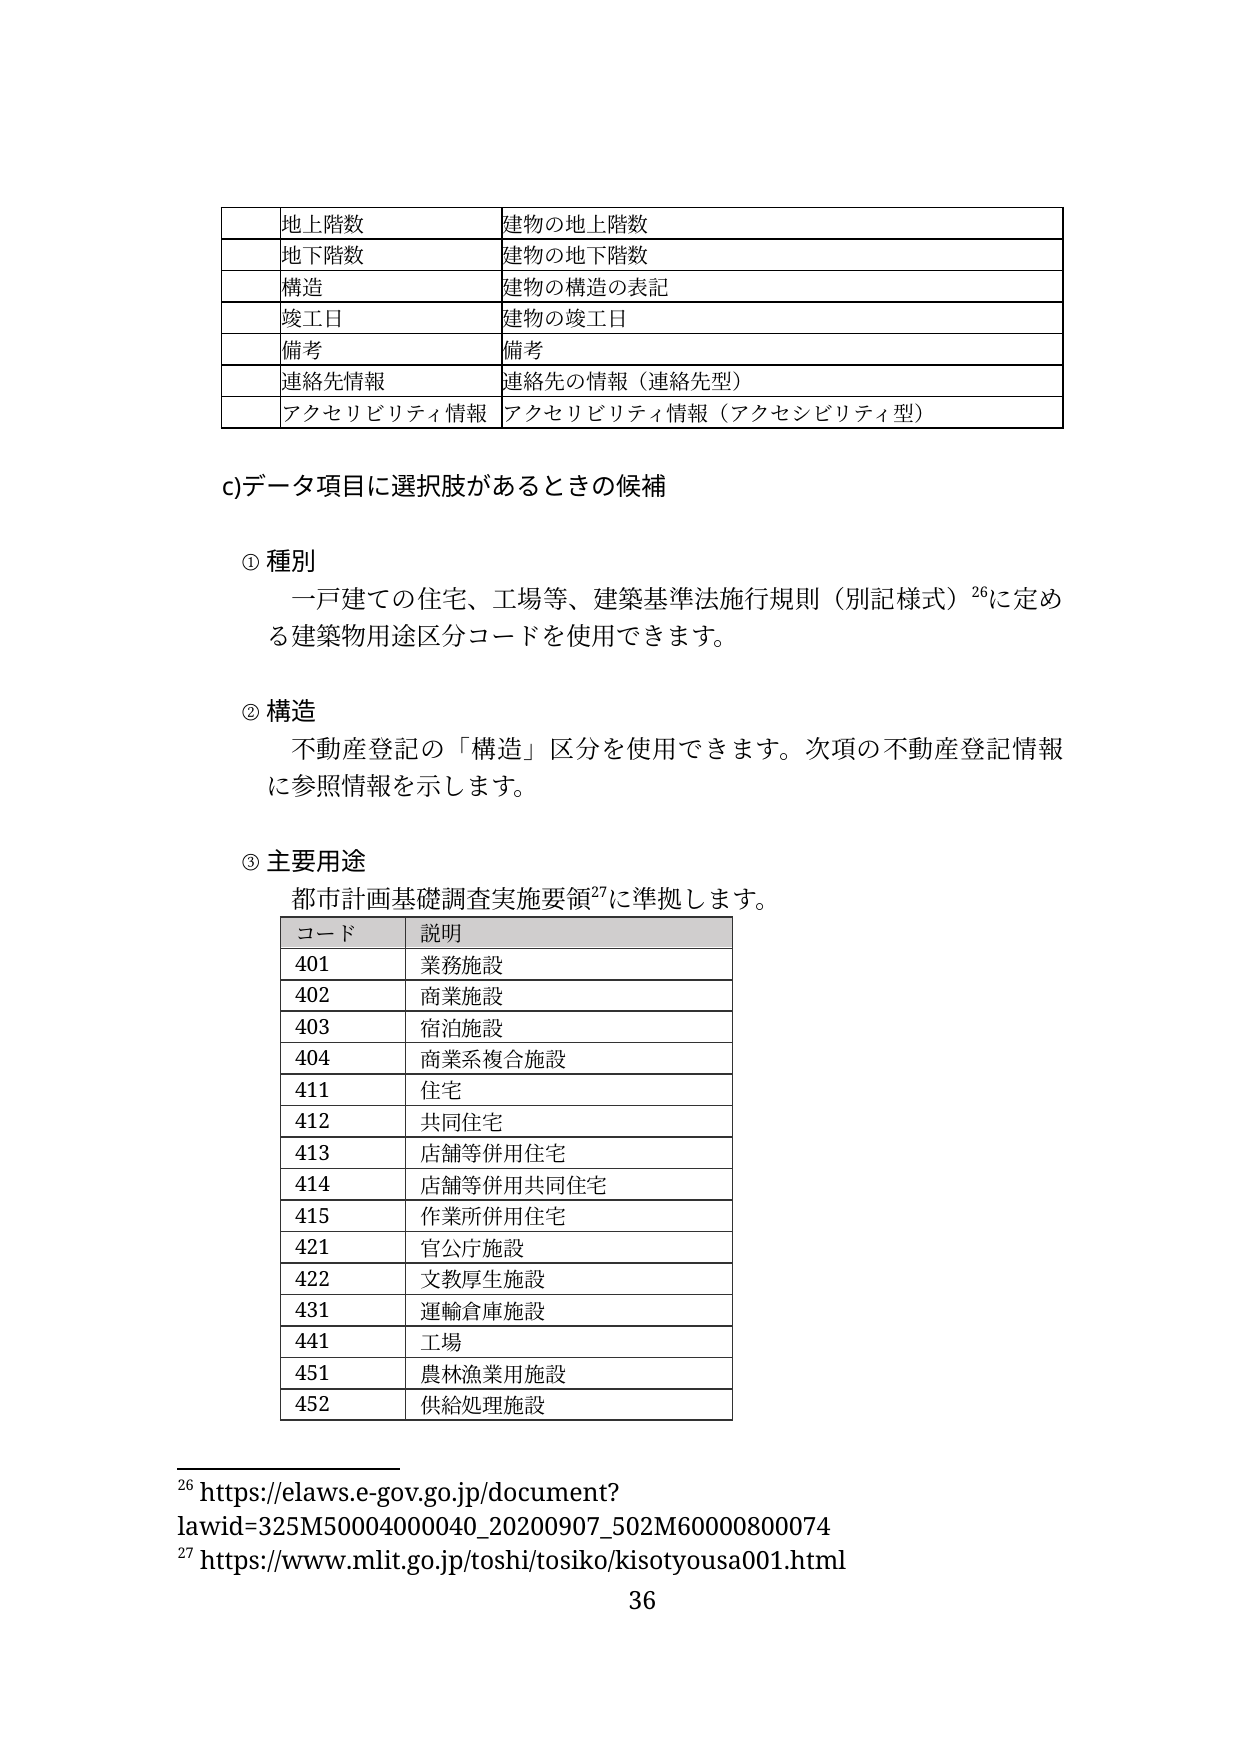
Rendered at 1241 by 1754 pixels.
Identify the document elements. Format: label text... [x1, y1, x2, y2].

table_cell 413 [281, 1138, 405, 1168]
table_cell 地下階数 [281, 240, 501, 270]
table_cell [222, 397, 280, 427]
table_cell アクセリビリティ情報（アクセシビリティ型） [503, 397, 1062, 427]
table_cell 403 [281, 1012, 405, 1042]
table_cell 共同住宅 [406, 1106, 732, 1136]
table_cell 竣工日 [281, 303, 501, 333]
subtitle 種別 [241, 541, 1063, 578]
table_cell 店舗等併用住宅 [406, 1138, 732, 1168]
table_cell 401 [281, 949, 405, 979]
table_cell [222, 366, 280, 396]
table_cell 備考 [281, 334, 501, 364]
table_cell 商業系複合施設 [406, 1043, 732, 1073]
table_cell 411 [281, 1075, 405, 1105]
table_cell 452 [281, 1390, 405, 1419]
table_cell 官公庁施設 [406, 1232, 732, 1262]
table_cell 建物の構造の表記 [503, 271, 1062, 301]
subtitle データ項目に選択肢があるときの候補 [222, 466, 1063, 503]
table_cell 農林漁業用施設 [406, 1358, 732, 1388]
table_cell 415 [281, 1201, 405, 1231]
table_cell 連絡先情報 [281, 366, 501, 396]
table_cell 連絡先の情報（連絡先型） [503, 366, 1062, 396]
table_cell 業務施設 [406, 949, 732, 979]
table_cell 地上階数 [281, 208, 501, 238]
subtitle 構造 [241, 691, 1063, 728]
table_cell 運輸倉庫施設 [406, 1295, 732, 1325]
text 不動産登記の「構造」区分を使用できます。次項の不動産登記情報に参照情報を示します。 [266, 728, 1063, 803]
table_cell 作業所併用住宅 [406, 1201, 732, 1231]
table_cell 441 [281, 1327, 405, 1356]
table_cell 402 [281, 981, 405, 1010]
table_header コード [281, 918, 405, 947]
table_cell [222, 271, 280, 301]
subtitle 主要用途 [241, 841, 1063, 878]
table_cell 備考 [503, 334, 1062, 364]
table_cell 412 [281, 1106, 405, 1136]
table_cell 供給処理施設 [406, 1390, 732, 1419]
table_cell 451 [281, 1358, 405, 1388]
text 一戸建ての住宅、工場等、建築基準法施行規則（別記様式）に定める建築物用途区分コードを使用できます。 [266, 578, 1063, 653]
table_cell 422 [281, 1264, 405, 1293]
table_cell 工場 [406, 1327, 732, 1356]
table_cell [222, 334, 280, 364]
text 都市計画基礎調査実施要領に準拠します。 [266, 878, 1063, 916]
table_cell 構造 [281, 271, 501, 301]
table_cell 住宅 [406, 1075, 732, 1105]
table_cell 店舗等併用共同住宅 [406, 1169, 732, 1199]
table_cell 建物の竣工日 [503, 303, 1062, 333]
table_header 説明 [406, 918, 732, 947]
table_cell [222, 303, 280, 333]
table_cell [222, 240, 280, 270]
table_cell 421 [281, 1232, 405, 1262]
table_cell 文教厚生施設 [406, 1264, 732, 1293]
table_cell 414 [281, 1169, 405, 1199]
table_cell 404 [281, 1043, 405, 1073]
table_cell 建物の地下階数 [503, 240, 1062, 270]
table_cell 431 [281, 1295, 405, 1325]
table_cell 商業施設 [406, 981, 732, 1010]
table_cell 建物の地上階数 [503, 208, 1062, 238]
table_cell 宿泊施設 [406, 1012, 732, 1042]
table_cell アクセリビリティ情報 [281, 397, 501, 427]
table_cell [222, 208, 280, 238]
